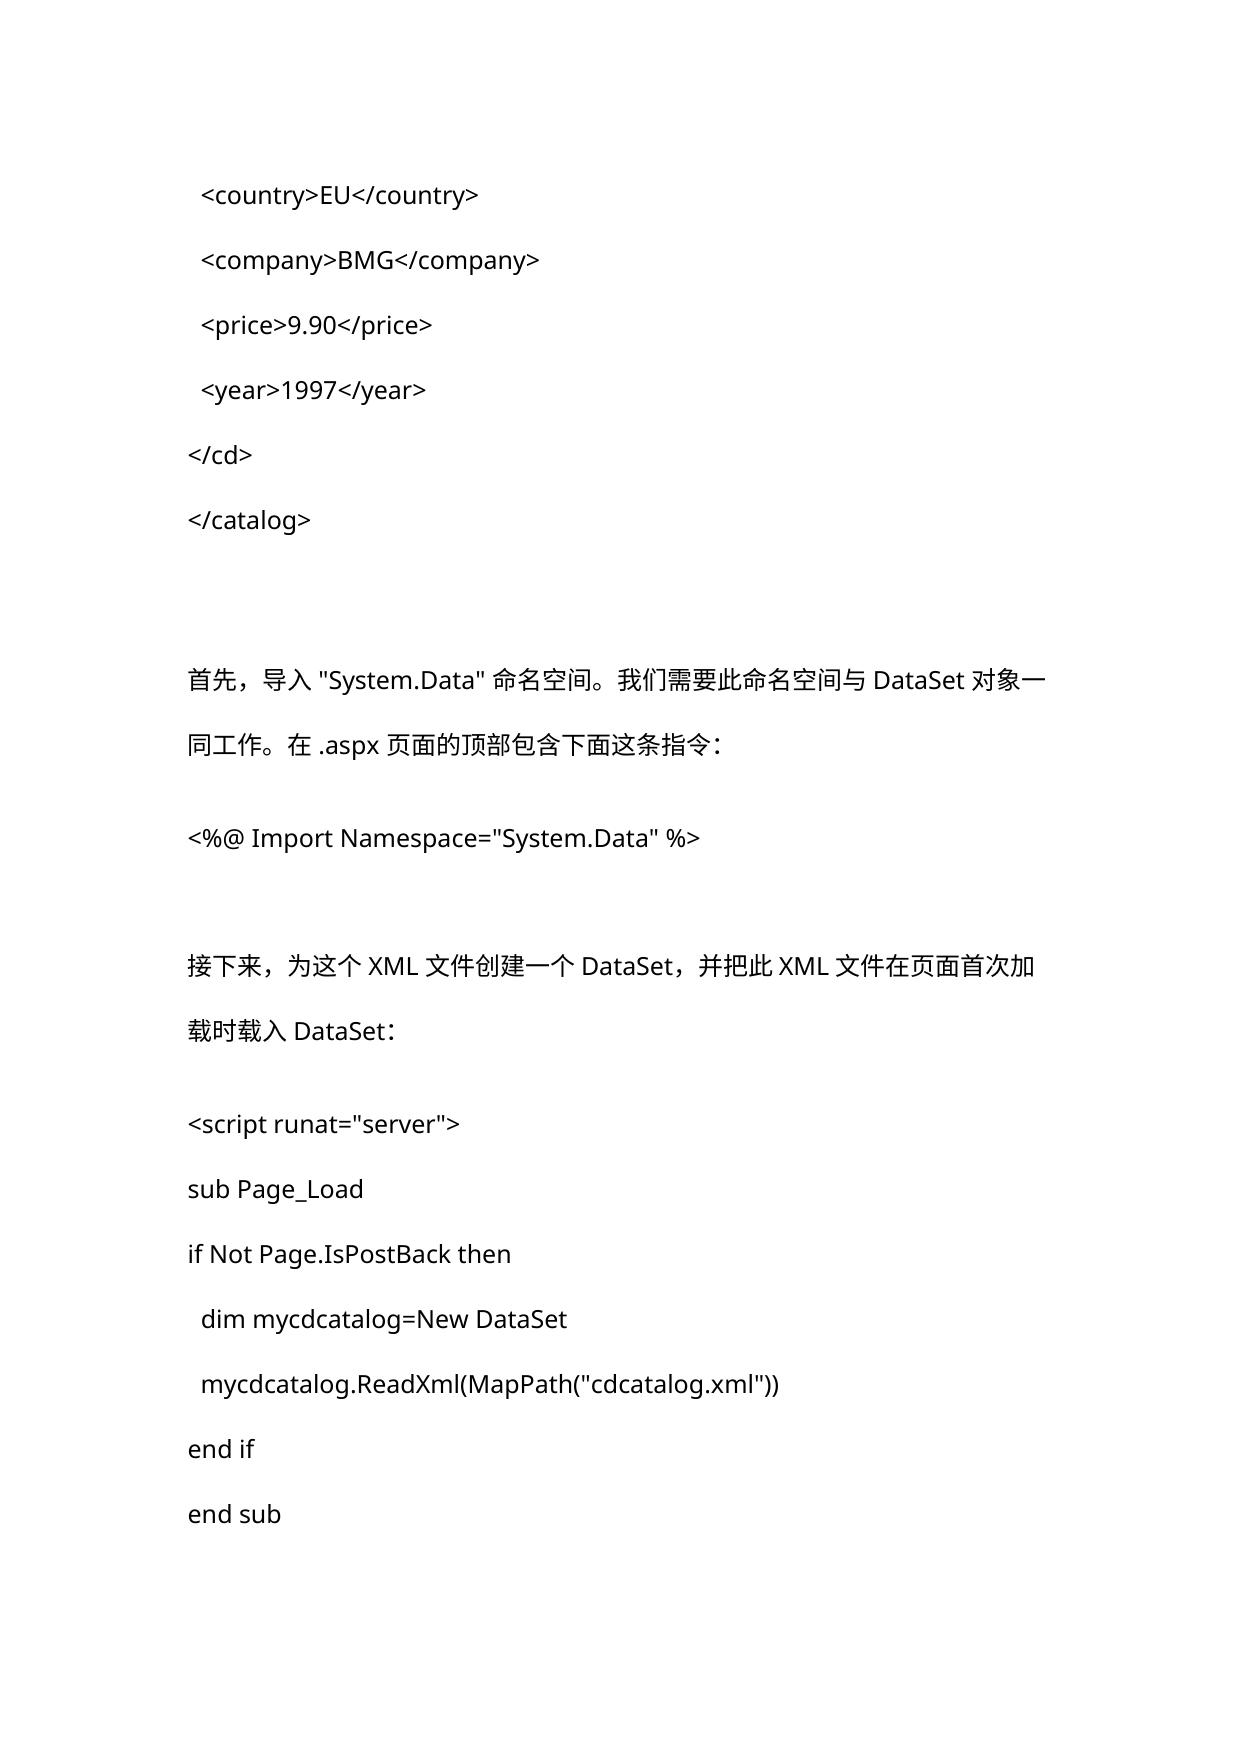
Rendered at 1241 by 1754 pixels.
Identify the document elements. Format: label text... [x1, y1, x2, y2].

text </cd> [187, 422, 1053, 487]
text 接下来，为这个 XML 文件创建一个 DataSet，并把此 XML 文件在页面首次加载时载入 DataSet： [187, 932, 1053, 1062]
text sub Page_Load [187, 1156, 1053, 1221]
text dim mycdcatalog=New DataSet [187, 1286, 1053, 1351]
text <price>9.90</price> [187, 292, 1053, 357]
text <script runat="server"> [187, 1091, 1053, 1156]
text <company>BMG</company> [187, 227, 1053, 292]
text <%@ Import Namespace="System.Data" %> [187, 805, 1053, 870]
text <country>EU</country> [187, 162, 1053, 227]
text end sub [187, 1481, 1053, 1546]
text </catalog> [187, 487, 1053, 552]
text <year>1997</year> [187, 357, 1053, 422]
text 首先，导入 "System.Data" 命名空间。我们需要此命名空间与 DataSet 对象一同工作。在 .aspx 页面的顶部包含下面这条指令： [187, 646, 1053, 776]
text if Not Page.IsPostBack then [187, 1221, 1053, 1286]
text mycdcatalog.ReadXml(MapPath("cdcatalog.xml")) [187, 1351, 1053, 1416]
text end if [187, 1416, 1053, 1481]
